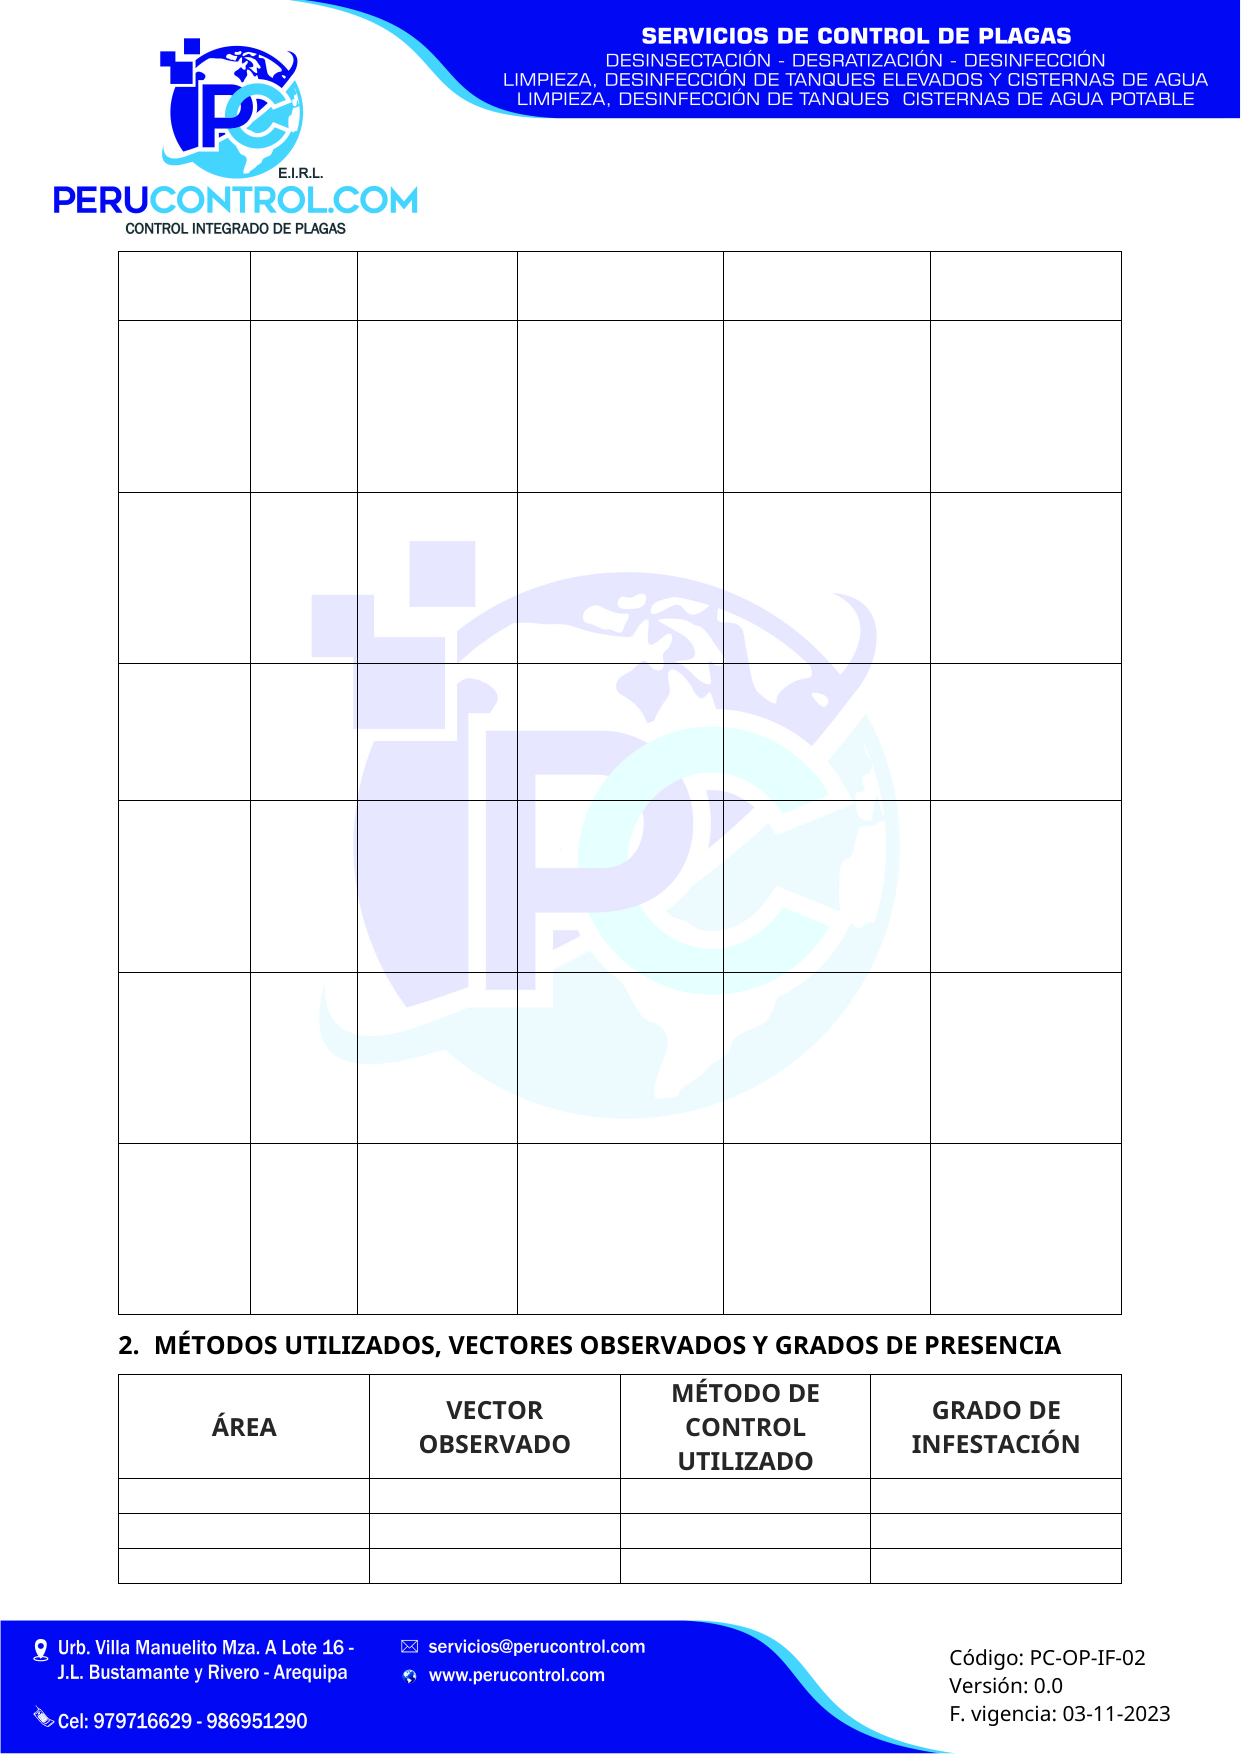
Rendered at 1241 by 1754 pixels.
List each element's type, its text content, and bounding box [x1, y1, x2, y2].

table_cell [518, 1144, 723, 1314]
table_cell [931, 973, 1121, 1143]
table_cell [370, 1549, 620, 1583]
table_cell [518, 801, 723, 972]
table_cell [518, 321, 723, 492]
table_cell [871, 1549, 1121, 1583]
table_cell [358, 252, 517, 320]
table_cell [621, 1549, 870, 1583]
table_cell [119, 252, 250, 320]
table_cell [931, 321, 1121, 492]
table_cell [119, 493, 250, 663]
table_cell [724, 664, 930, 800]
table_cell [358, 493, 517, 663]
table_cell [931, 493, 1121, 663]
table_cell [119, 1479, 369, 1513]
table_cell [358, 1144, 517, 1314]
table_cell [251, 252, 357, 320]
table_cell [931, 252, 1121, 320]
table_cell [724, 973, 930, 1143]
table_cell [251, 321, 357, 492]
table_cell [621, 1514, 870, 1548]
table_cell [724, 1144, 930, 1314]
table_header ÁREA [119, 1375, 369, 1478]
table_cell [251, 1144, 357, 1314]
table_cell [931, 1144, 1121, 1314]
table_cell [119, 801, 250, 972]
table_cell [251, 493, 357, 663]
table_cell [119, 973, 250, 1143]
table_cell [931, 664, 1121, 800]
table_cell [358, 664, 517, 800]
table_cell [724, 493, 930, 663]
table_cell [358, 321, 517, 492]
table_cell [119, 1514, 369, 1548]
table_cell [251, 801, 357, 972]
table_header MÉTODO DE CONTROL UTILIZADO [621, 1375, 870, 1478]
table_cell [358, 973, 517, 1143]
table_cell [621, 1479, 870, 1513]
table_cell [119, 1549, 369, 1583]
table_cell [370, 1479, 620, 1513]
table_cell [119, 664, 250, 800]
table_cell [724, 321, 930, 492]
table_cell [518, 973, 723, 1143]
table_cell [724, 252, 930, 320]
table_cell [518, 664, 723, 800]
subtitle MÉTODOS UTILIZADOS, VECTORES OBSERVADOS Y GRADOS DE PRESENCIA [118, 1328, 1122, 1362]
table_cell [518, 252, 723, 320]
picture [0, 0, 1241, 1754]
table_cell [119, 321, 250, 492]
table_header GRADO DE INFESTACIÓN [871, 1375, 1121, 1478]
table_cell [251, 664, 357, 800]
table_cell [931, 801, 1121, 972]
table_cell [871, 1479, 1121, 1513]
table_cell [119, 1144, 250, 1314]
table_cell [358, 801, 517, 972]
table_cell [724, 801, 930, 972]
table_header VECTOR OBSERVADO [370, 1375, 620, 1478]
table_cell [871, 1514, 1121, 1548]
table_cell [518, 493, 723, 663]
table_cell [370, 1514, 620, 1548]
table_cell [251, 973, 357, 1143]
